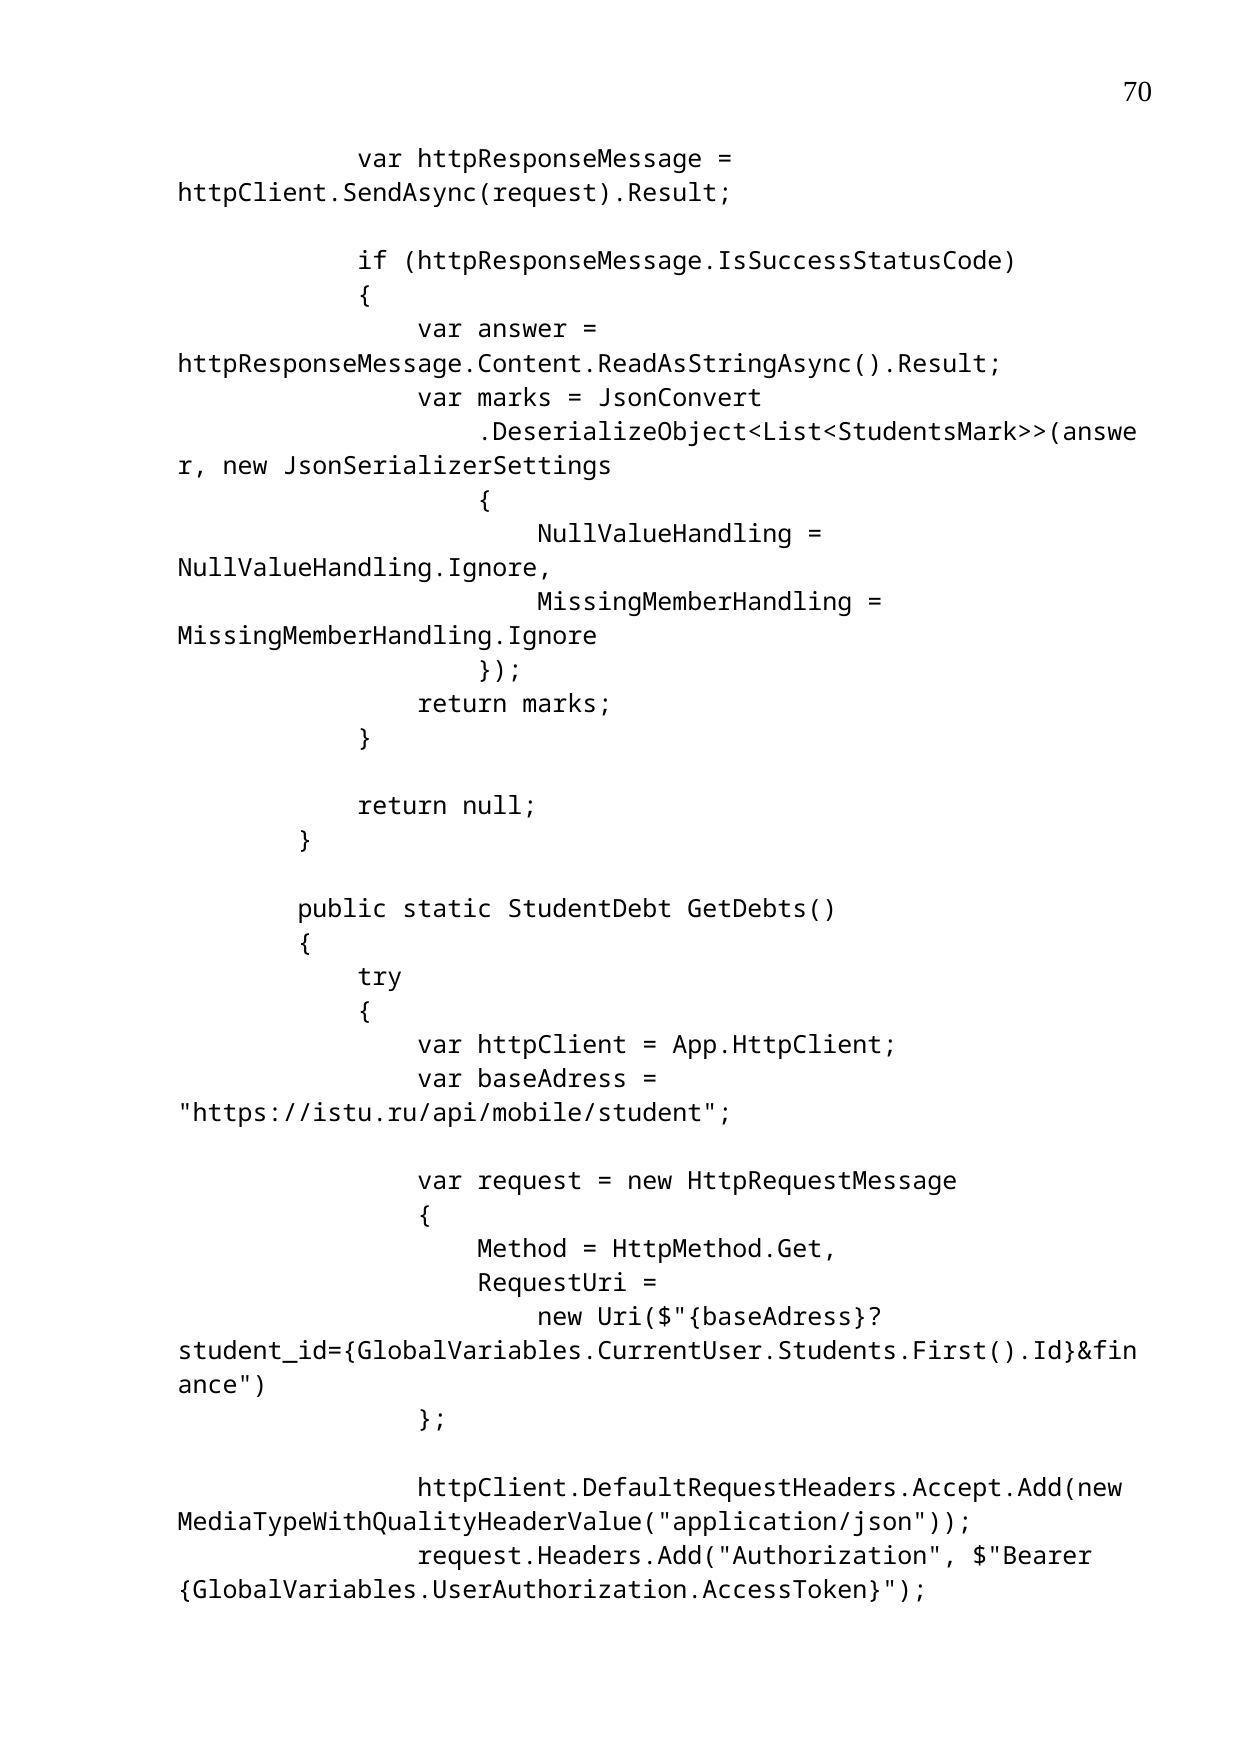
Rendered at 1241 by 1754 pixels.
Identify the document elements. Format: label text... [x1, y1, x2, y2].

text httpClient.DefaultRequestHeaders.Accept.Add(new MediaTypeWithQualityHeaderValue("application/json")); [177, 1469, 1152, 1537]
text public static StudentDebt GetDebts() [177, 890, 1152, 924]
text var answer = httpResponseMessage.Content.ReadAsStringAsync().Result; [177, 311, 1152, 379]
text return null; [177, 788, 1152, 822]
text try [177, 958, 1152, 992]
text new Uri($"{baseAdress}?student_id={GlobalVariables.CurrentUser.Students.First().Id}&finance") [177, 1299, 1152, 1401]
text .DeserializeObject<List<StudentsMark>>(answer, new JsonSerializerSettings [177, 413, 1152, 481]
text return marks; [177, 686, 1152, 720]
text RequestUri = [177, 1265, 1152, 1299]
text } [177, 720, 1152, 754]
text var marks = JsonConvert [177, 379, 1152, 413]
text var request = new HttpRequestMessage [177, 1163, 1152, 1197]
text { [177, 481, 1152, 516]
text Method = HttpMethod.Get, [177, 1231, 1152, 1265]
text request.Headers.Add("Authorization", $"Bearer {GlobalVariables.UserAuthorization.AccessToken}"); [177, 1537, 1152, 1606]
text { [177, 924, 1152, 958]
text var httpResponseMessage = httpClient.SendAsync(request).Result; [177, 141, 1152, 209]
text }; [177, 1401, 1152, 1435]
text if (httpResponseMessage.IsSuccessStatusCode) [177, 243, 1152, 277]
text MissingMemberHandling = MissingMemberHandling.Ignore [177, 584, 1152, 652]
text { [177, 992, 1152, 1026]
text var baseAdress = "https://istu.ru/api/mobile/student"; [177, 1061, 1152, 1129]
text NullValueHandling = NullValueHandling.Ignore, [177, 516, 1152, 584]
text { [177, 277, 1152, 311]
text } [177, 822, 1152, 856]
text var httpClient = App.HttpClient; [177, 1026, 1152, 1061]
text }); [177, 652, 1152, 686]
text { [177, 1197, 1152, 1231]
